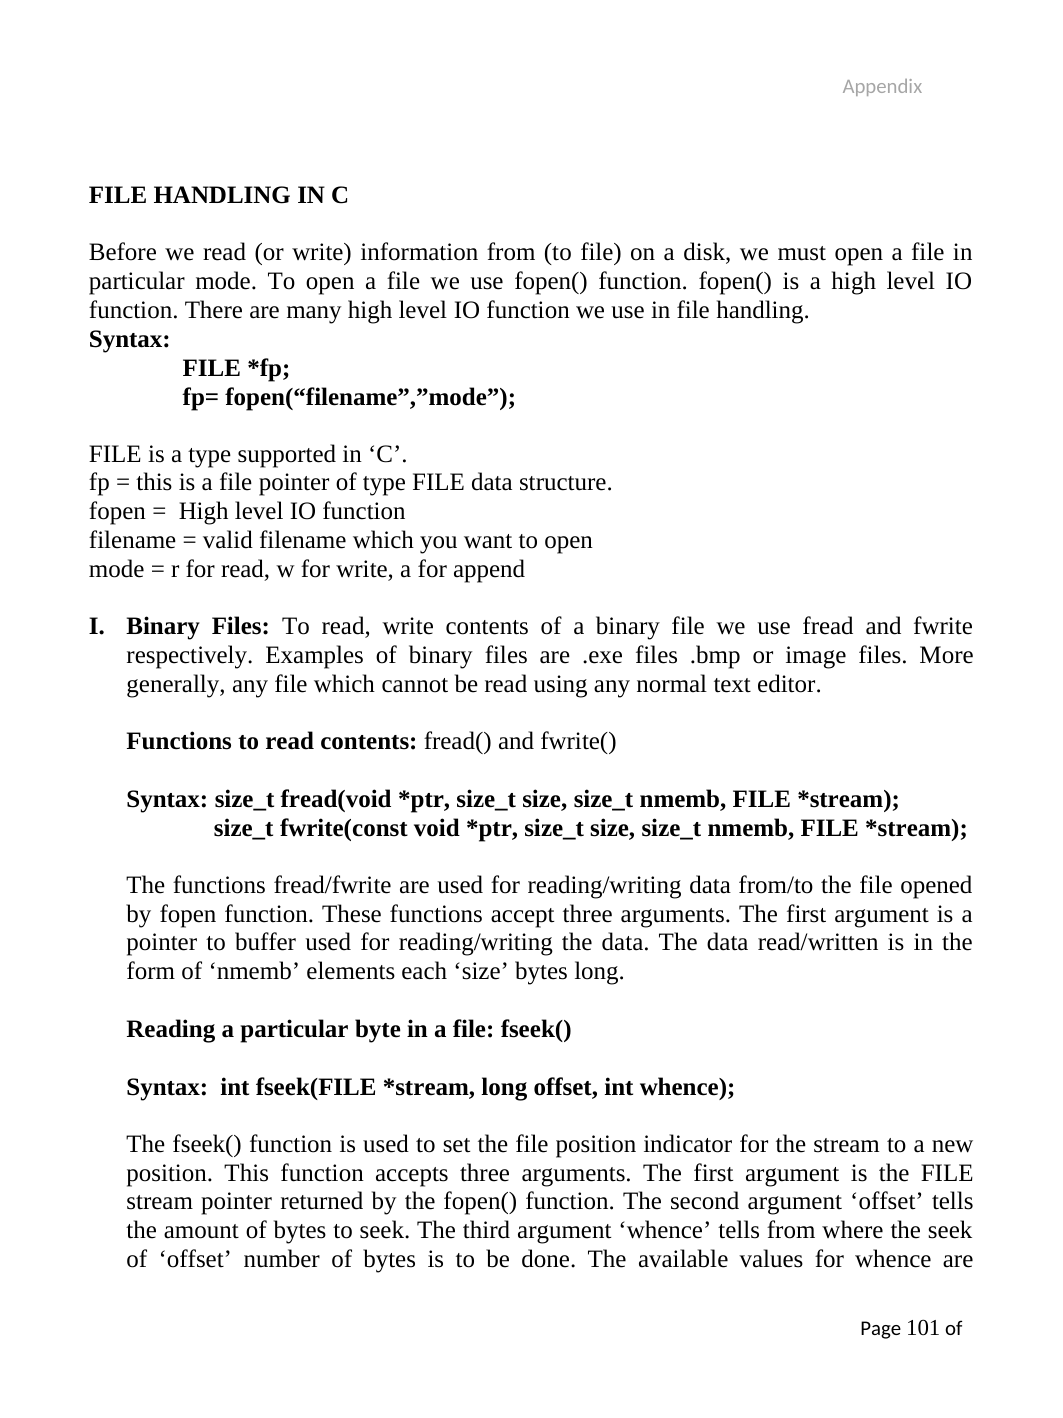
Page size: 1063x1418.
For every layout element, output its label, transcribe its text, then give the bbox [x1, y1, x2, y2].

text Appendix [52, 73, 922, 98]
subtitle Syntax: [89, 324, 1011, 353]
text filename = valid filename which you want to open mode = r for read, w for write, a for append [89, 525, 594, 582]
subtitle Syntax: size_t fread(void *ptr, size_t size, size_t nmemb, FILE *stream); [126, 784, 1011, 813]
subtitle fp= fopen(“filename”,”mode”); [182, 382, 1011, 410]
subtitle FILE HANDLING IN C [89, 180, 1011, 209]
text FILE is a type supported in ‘C’. [89, 439, 1011, 467]
list Binary Files: To read, write contents of a binary file we use fread and fwrite respectively. Examples of binary files are .exe files .bmp or image files. More generally, any file which cannot be read using any normal text editor. [89, 611, 974, 697]
text Functions to read contents: fread() and fwrite() [126, 726, 1011, 755]
text The fseek() function is used to set the file position indicator for the stream to a new position. This function accepts three arguments. The first argument is the FILE stream pointer returned by the fopen() function. The second argument ‘offset’ tells the amount of bytes to seek. The third argument ‘whence’ tells from where the seek of ‘offset’ number of bytes is to be done. The available values for whence are [126, 1129, 974, 1273]
text The functions fread/fwrite are used for reading/writing data from/to the file opened by fopen function. These functions accept three arguments. The first argument is a pointer to buffer used for reading/writing the data. The data read/written is in the form of ‘nmemb’ elements each ‘size’ bytes long. [126, 870, 974, 985]
text Syntax: int fseek(FILE *stream, long offset, int whence); [126, 1072, 1011, 1101]
text fp = this is a file pointer of type FILE data structure. fopen = High level IO function [89, 467, 613, 525]
text Before we read (or write) information from (to file) on a disk, we must open a file in particular mode. To open a file we use fopen() function. fopen() is a high level IO function. There are many high level IO function we use in file handling. [89, 237, 974, 324]
text FILE *fp; [182, 353, 1011, 382]
text size_t fwrite(const void *ptr, size_t size, size_t nmemb, FILE *stream); [214, 813, 1011, 842]
subtitle Reading a particular byte in a file: fseek() [126, 1014, 1011, 1043]
